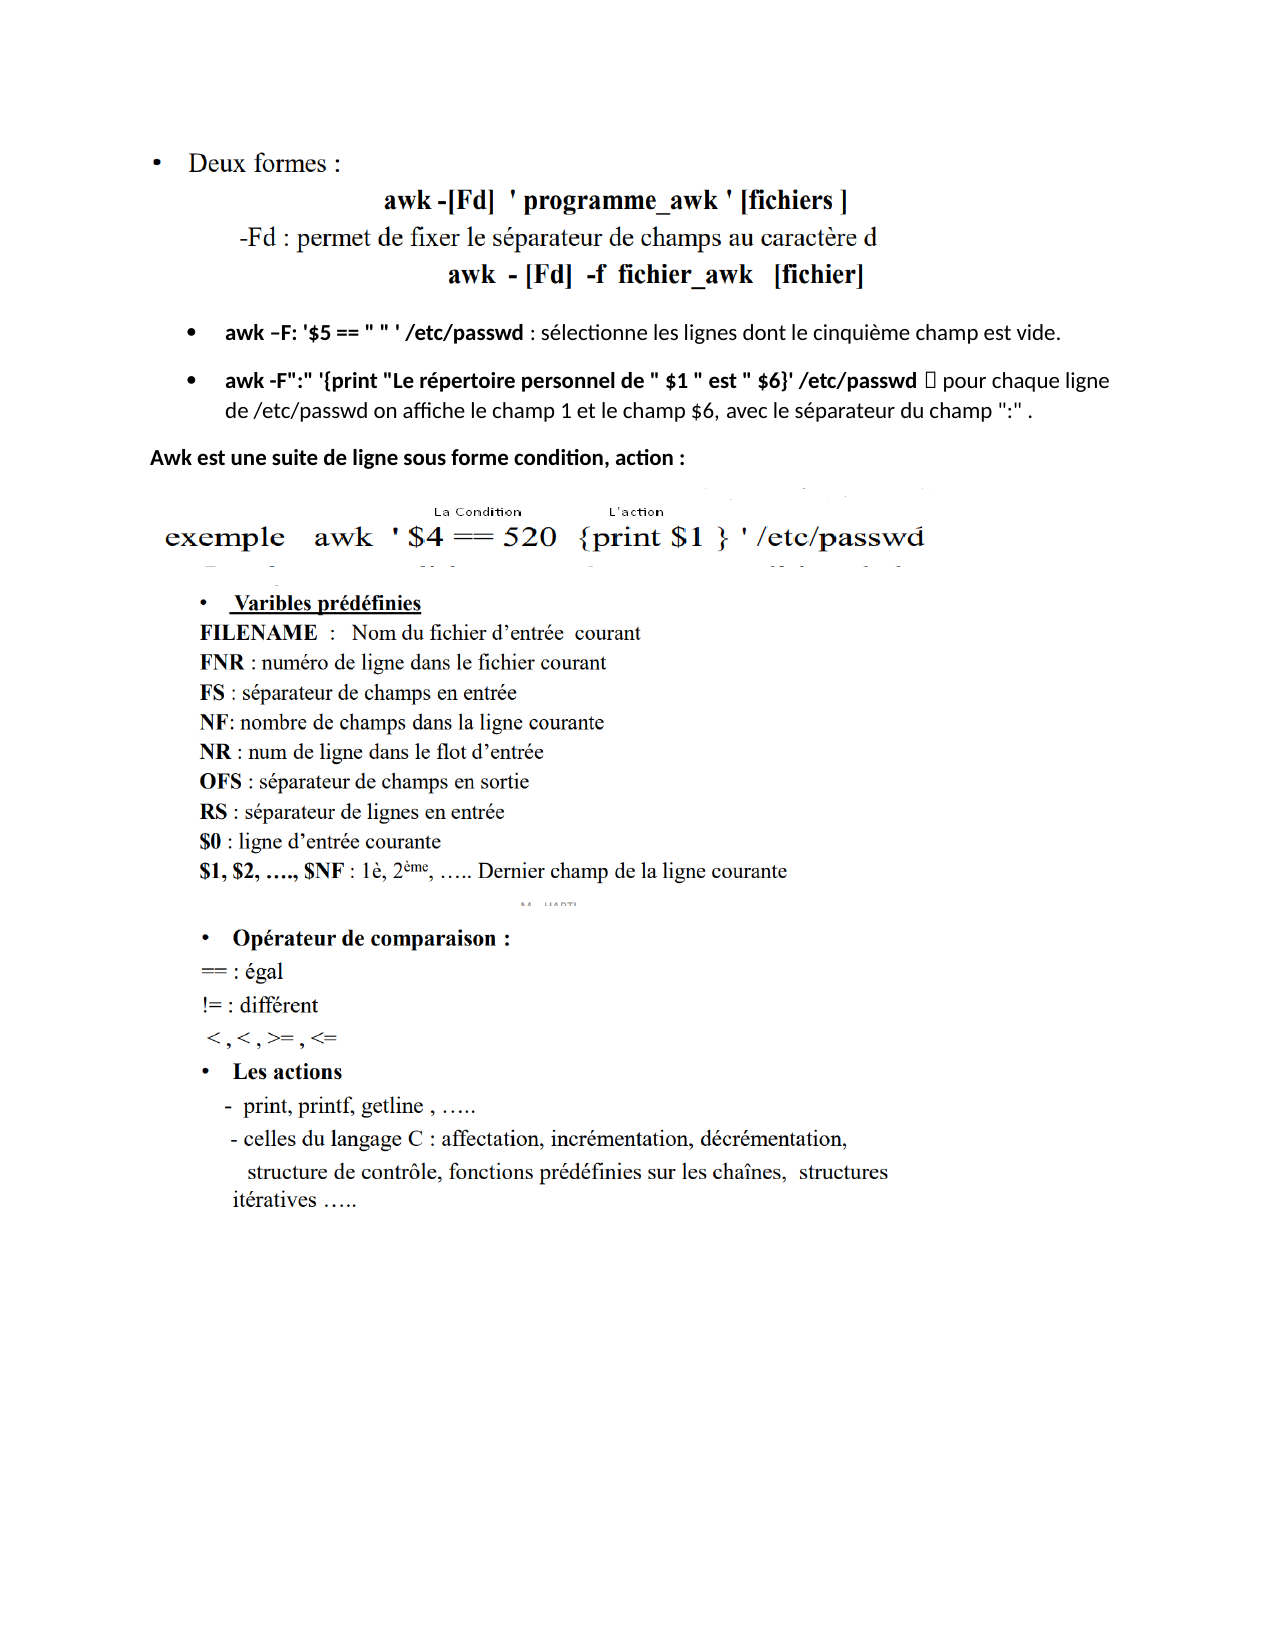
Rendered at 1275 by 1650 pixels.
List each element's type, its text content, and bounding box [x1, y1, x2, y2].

picture [150, 488, 932, 567]
picture [187, 923, 934, 1212]
list awk -F":" '{print "Le répertoire personnel de " $1 " est " $6}' /etc/passwd  pour chaque ligne de /etc/passwd on affiche le champ 1 et le champ $6, avec le séparateur du champ ":" . [187, 364, 1125, 425]
list awk –F: '$5 == " " ' /etc/passwd : sélectionne les lignes dont le cinquième champ est vide. [187, 318, 1125, 346]
text Awk est une suite de ligne sous forme condition, action : [150, 443, 1125, 471]
picture [150, 150, 946, 300]
picture [187, 585, 853, 906]
